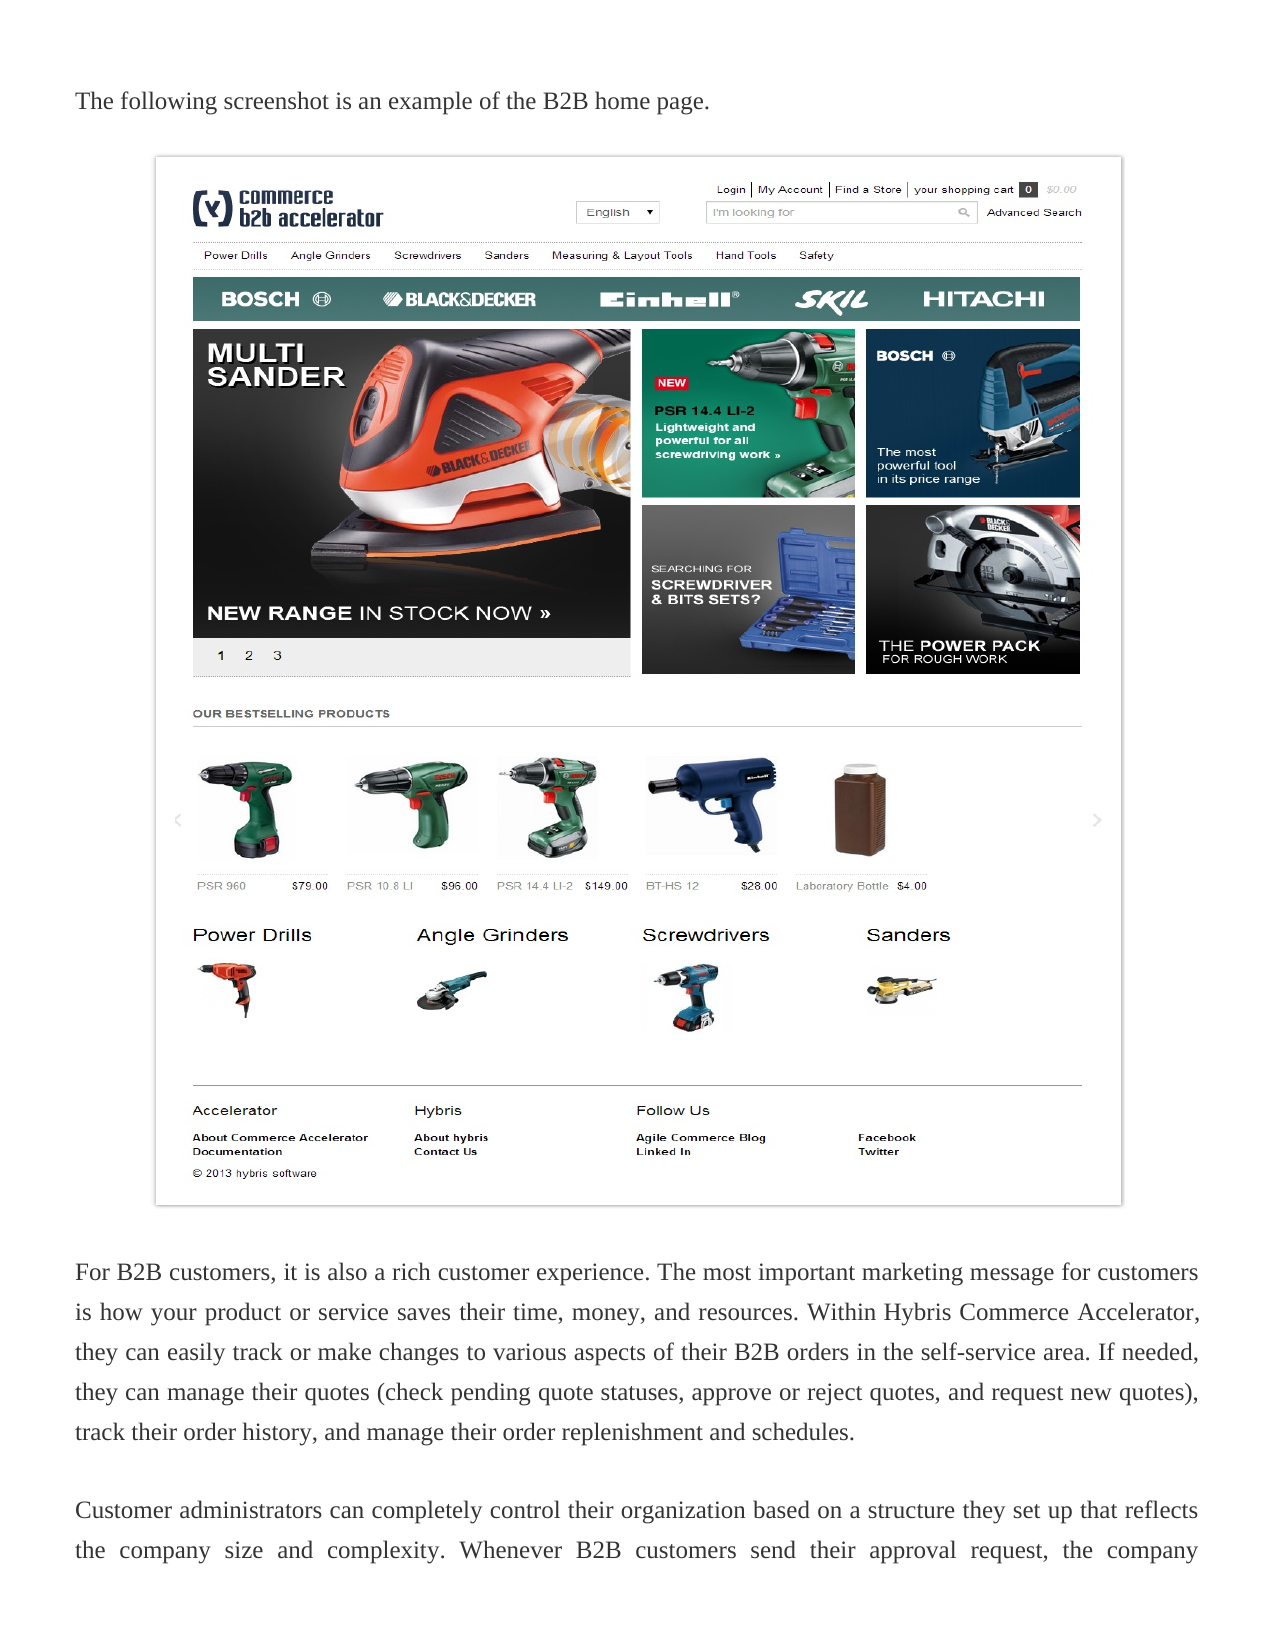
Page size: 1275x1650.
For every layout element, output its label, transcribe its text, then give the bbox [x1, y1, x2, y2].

text The following screenshot is an example of the B2B home page. [75, 75, 1200, 115]
picture [150, 152, 1125, 1209]
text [75, 1484, 1200, 1564]
text For B2B customers, it is also a rich customer experience. The most important marketing message for customers is how your product or service saves their time, money, and resources. Within Hybris Commerce Accelerator, they can easily track or make changes to various aspects of their B2B orders in the self-service area. If needed, they can manage their quotes (check pending quote statuses, approve or reject quotes, and request new quotes), track their order history, and manage their order replenishment and schedules. [75, 1246, 1200, 1446]
